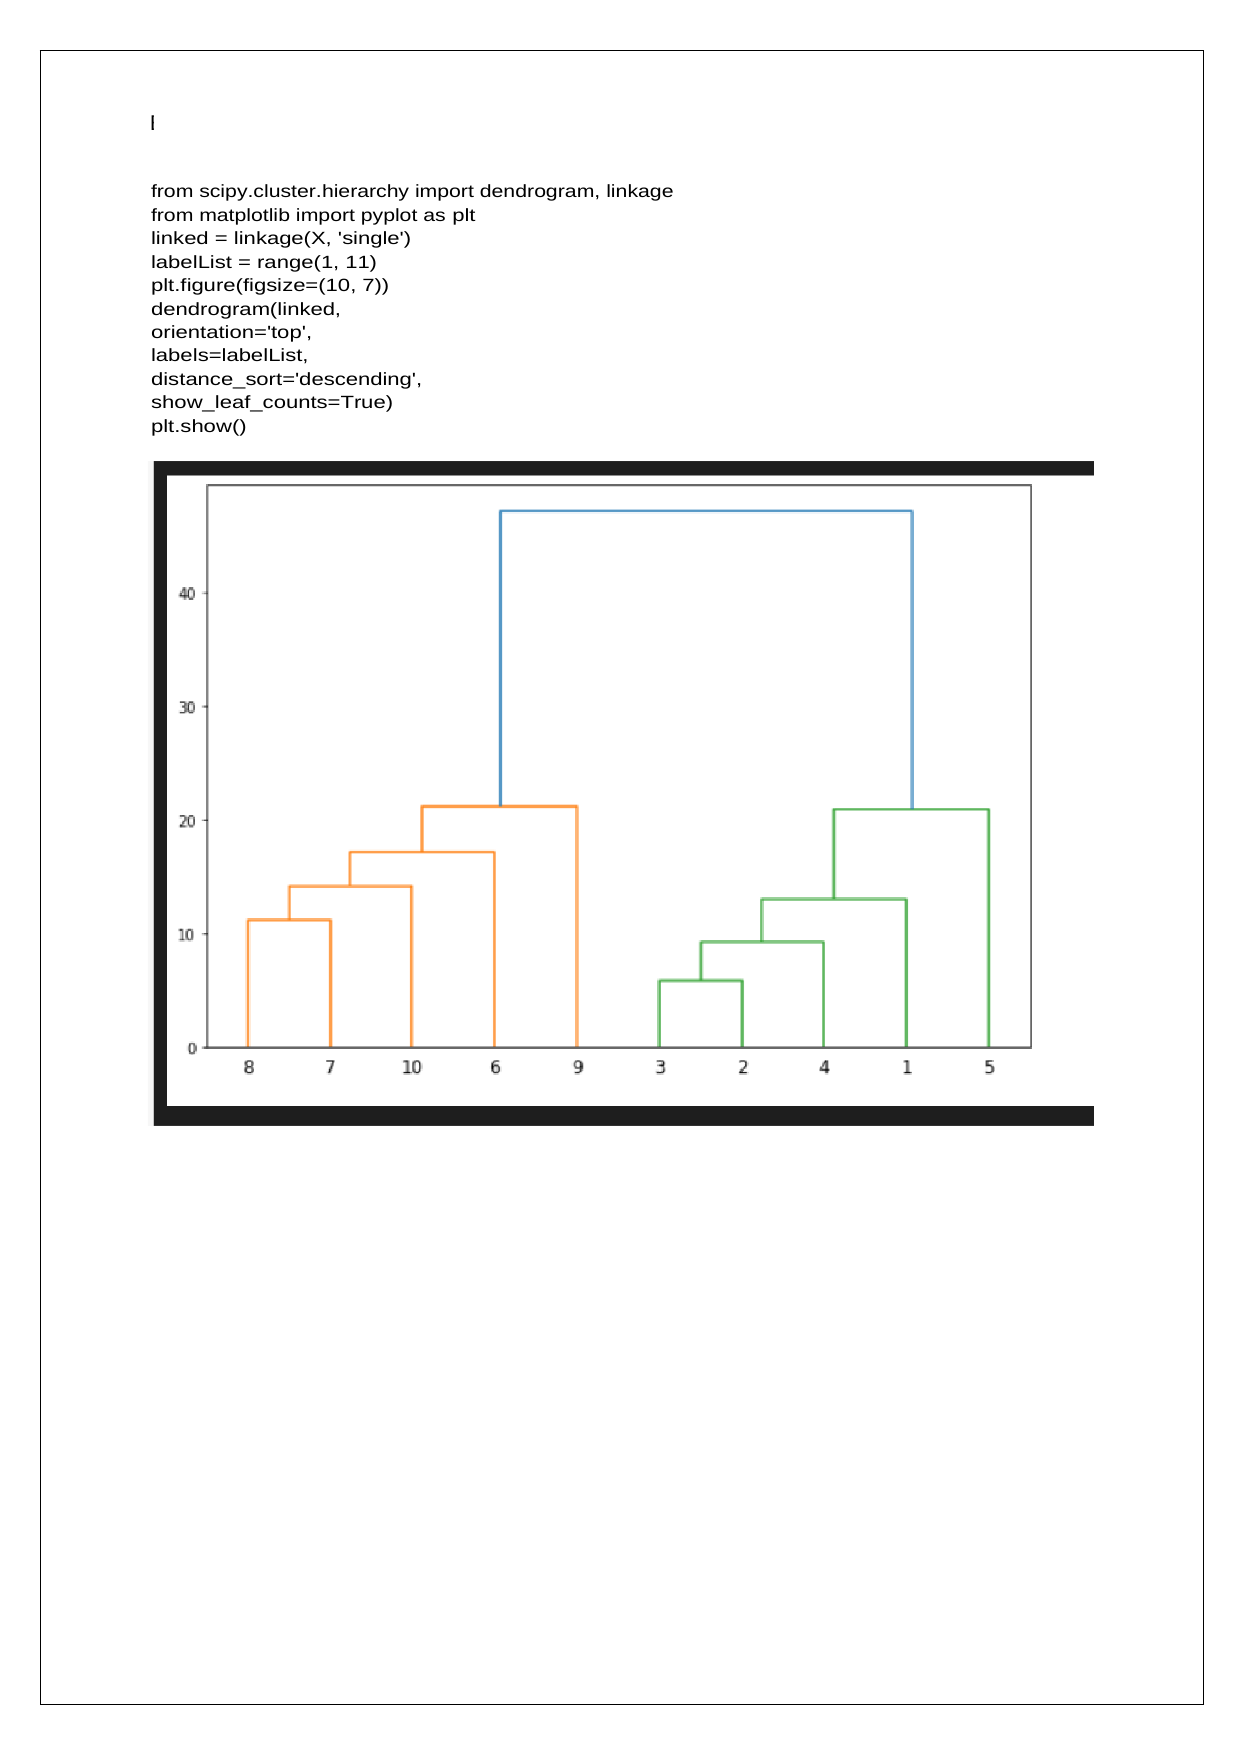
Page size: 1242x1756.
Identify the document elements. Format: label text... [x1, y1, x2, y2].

text linked = linkage(X, 'single') labelList = range(1, 11) plt.figure(figsize=(10, 7)) dendrogram(linked, orientation='top', labels=labelList, distance_sort='descending', show_leaf_counts=True) plt.show() [151, 228, 433, 436]
picture [147, 461, 1094, 1126]
text from scipy.cluster.hierarchy import dendrogram, linkage from matplotlib import pyplot as plt [151, 181, 696, 225]
